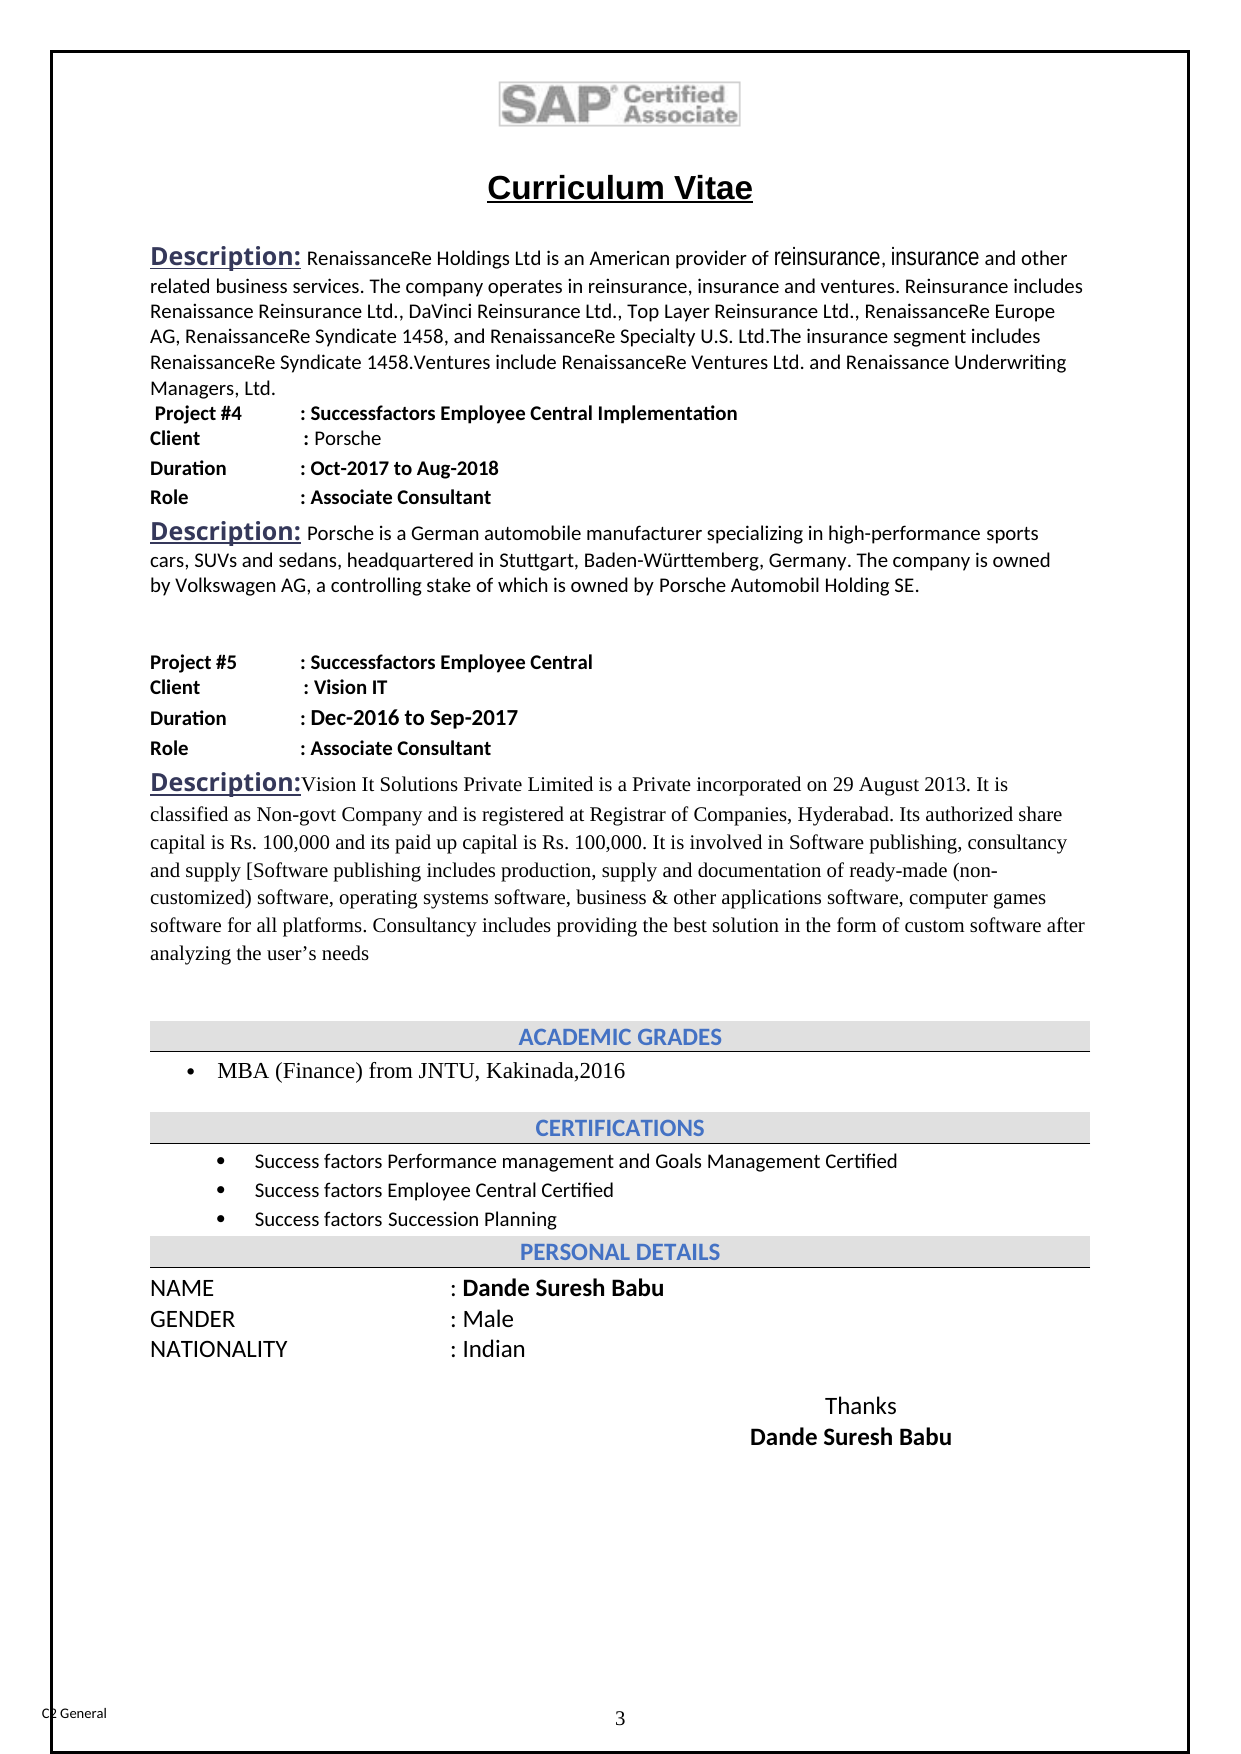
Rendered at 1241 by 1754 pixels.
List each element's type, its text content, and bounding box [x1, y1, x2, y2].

text Duration : Dec-2016 to Sep-2017 [150, 703, 1088, 731]
text PERSONAL DETAILS [150, 1236, 1090, 1267]
text Dande Suresh Babu [150, 1421, 1090, 1451]
text Role : Associate Consultant [150, 736, 1088, 761]
text Client : Vision IT [150, 674, 1088, 700]
text Project #5 : Successfactors Employee Central [150, 649, 1090, 674]
list Success factors Succession Planning [217, 1207, 1090, 1232]
text GENDER : Male [150, 1303, 1090, 1333]
text CERTIFICATIONS [150, 1112, 1090, 1143]
text Description: Porsche is a German automobile manufacturer specializing in high-performance sports cars, SUVs and sedans, headquartered in Stuttgart, Baden-Württemberg, Germany. The company is owned by Volkswagen AG, a controlling stake of which is owned by Porsche Automobil Holding SE. [150, 513, 1090, 598]
text Role : Associate Consultant [150, 484, 1088, 509]
text Duration : Oct-2017 to Aug-2018 [150, 455, 1088, 480]
text NATIONALITY : Indian [150, 1333, 1090, 1364]
text Project #4 : Successfactors Employee Central Implementation [150, 400, 1088, 426]
text ACADEMIC GRADES [150, 1021, 1090, 1051]
list Success factors Employee Central Certified [217, 1177, 1090, 1203]
text NAME : Dande Suresh Babu [150, 1272, 1090, 1303]
picture [496, 77, 744, 130]
list Description: RenaissanceRe Holdings Ltd is an American provider of reinsurance, insurance and other related business services. The company operates in reinsurance, insurance and ventures. Reinsurance includes Renaissance Reinsurance Ltd., DaVinci Reinsurance Ltd., Top Layer Reinsurance Ltd., RenaissanceRe Europe AG, RenaissanceRe Syndicate 1458, and RenaissanceRe Specialty U.S. Ltd.The insurance segment includes RenaissanceRe Syndicate 1458.Ventures include RenaissanceRe Ventures Ltd. and Renaissance Underwriting Managers, Ltd. [150, 239, 1090, 400]
list Success factors Performance management and Goals Management Certified [217, 1148, 1090, 1174]
text Thanks [150, 1390, 1090, 1421]
list MBA (Finance) from JNTU, Kakinada,2016 [187, 1057, 1090, 1083]
text Client : Porsche [150, 426, 1088, 451]
text Description:Vision It Solutions Private Limited is a Private incorporated on 29 August 2013. It is classified as Non-govt Company and is registered at Registrar of Companies, Hyderabad. Its authorized share capital is Rs. 100,000 and its paid up capital is Rs. 100,000. It is involved in Software publishing, consultancy and supply [Software publishing includes production, supply and documentation of ready-made (non-customized) software, operating systems software, business & other applications software, computer games software for all platforms. Consultancy includes providing the best solution in the form of custom software after analyzing the user’s needs [150, 765, 1088, 966]
